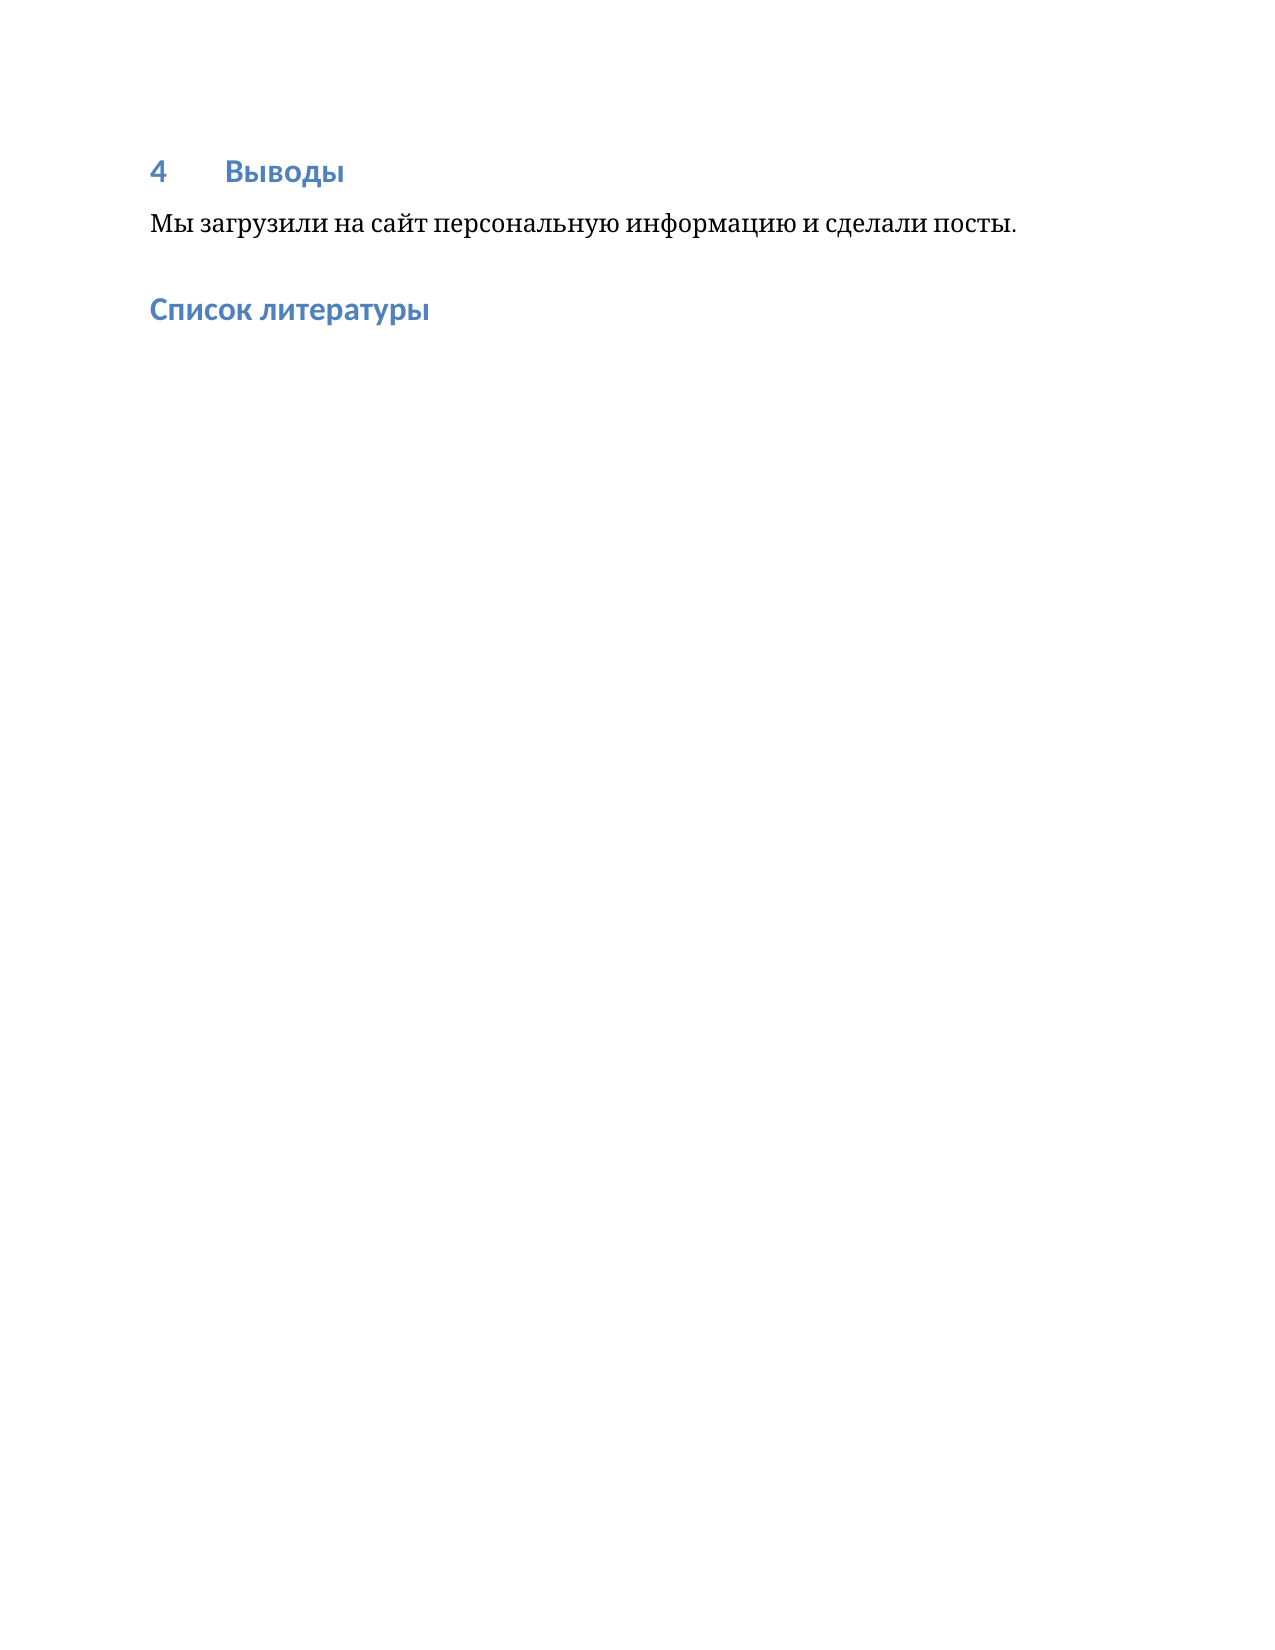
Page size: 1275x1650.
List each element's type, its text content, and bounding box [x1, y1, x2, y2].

subtitle 4 Выводы [150, 150, 1125, 191]
subtitle Список литературы [150, 288, 1125, 329]
text Мы загрузили на сайт персональную информацию и сделали посты. [150, 209, 1125, 238]
